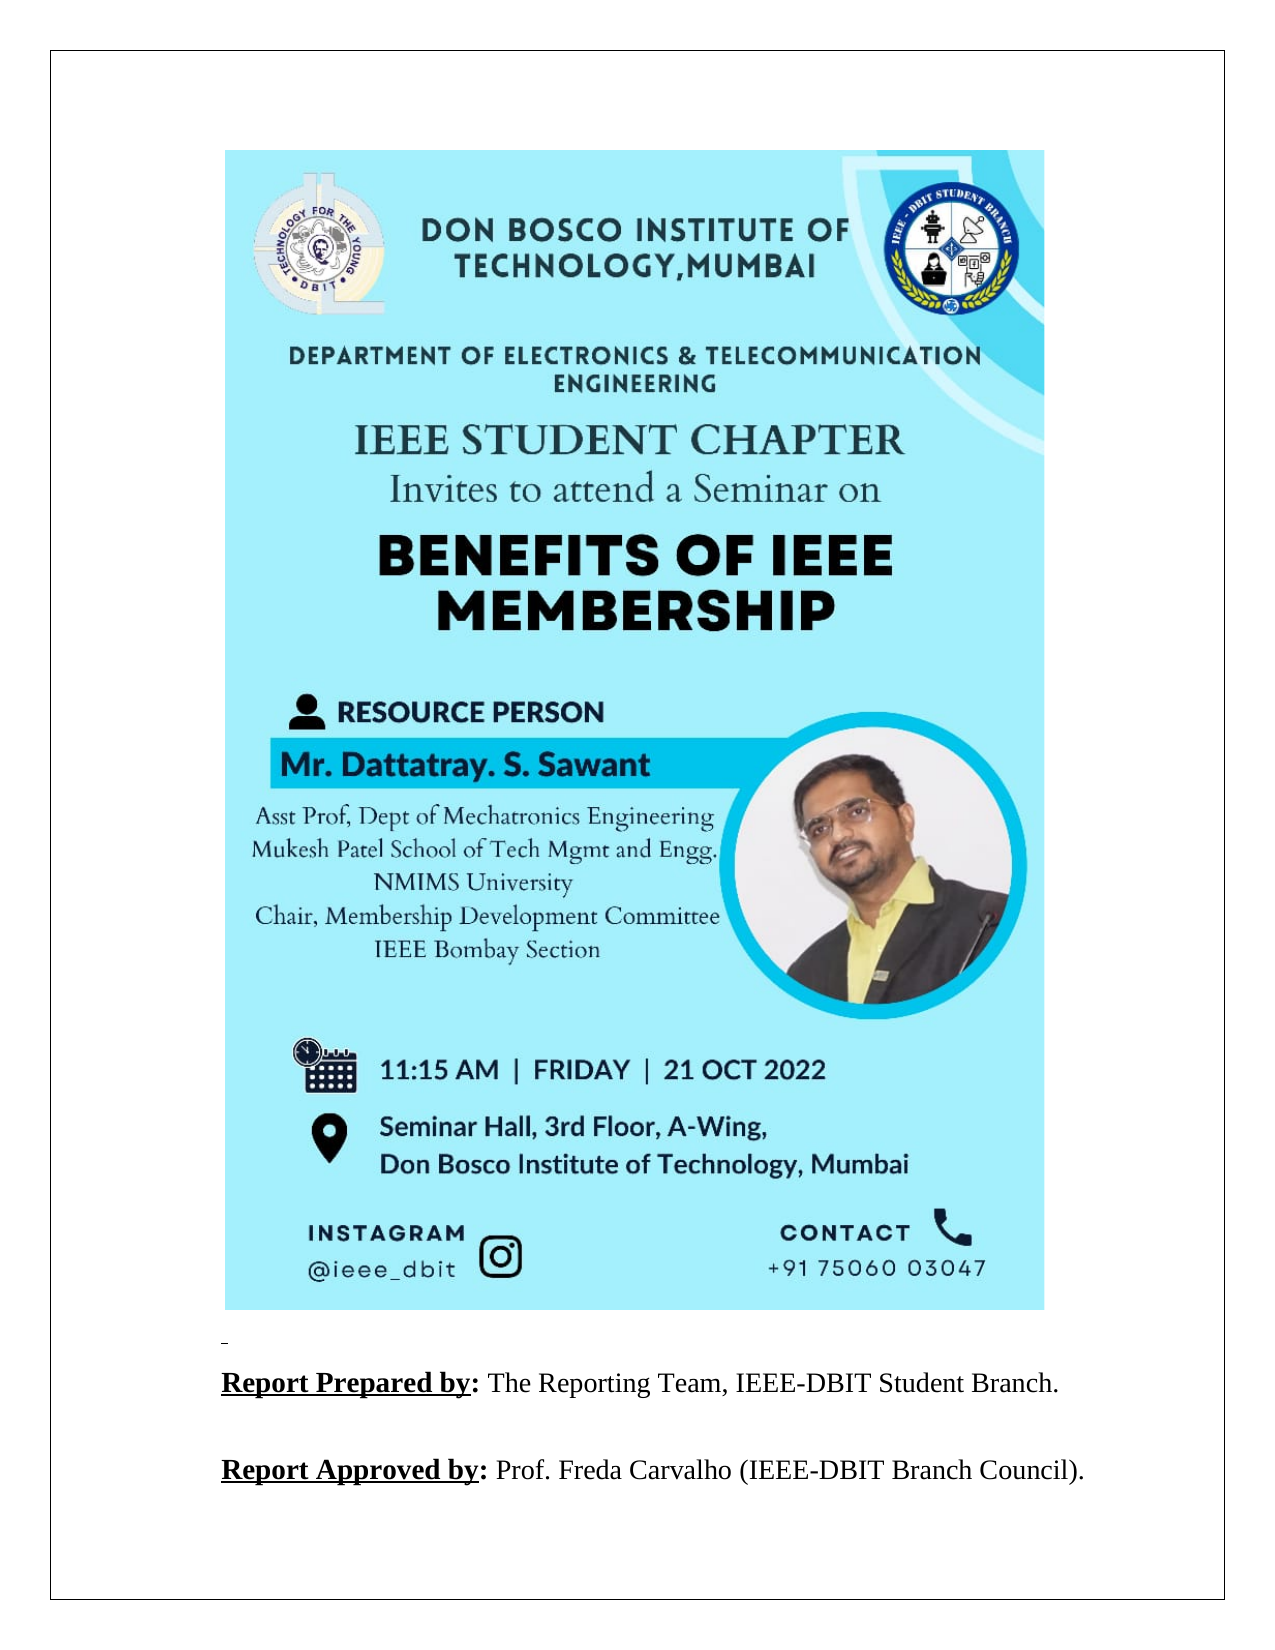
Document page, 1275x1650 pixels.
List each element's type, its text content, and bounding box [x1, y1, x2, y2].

text Report Prepared by: The Reporting Team, IEEE-DBIT Student Branch. [150, 1365, 1125, 1399]
text Report Approved by: Prof. Freda Carvalho (IEEE-DBIT Branch Council). [221, 1452, 1125, 1486]
picture [225, 150, 1045, 1310]
